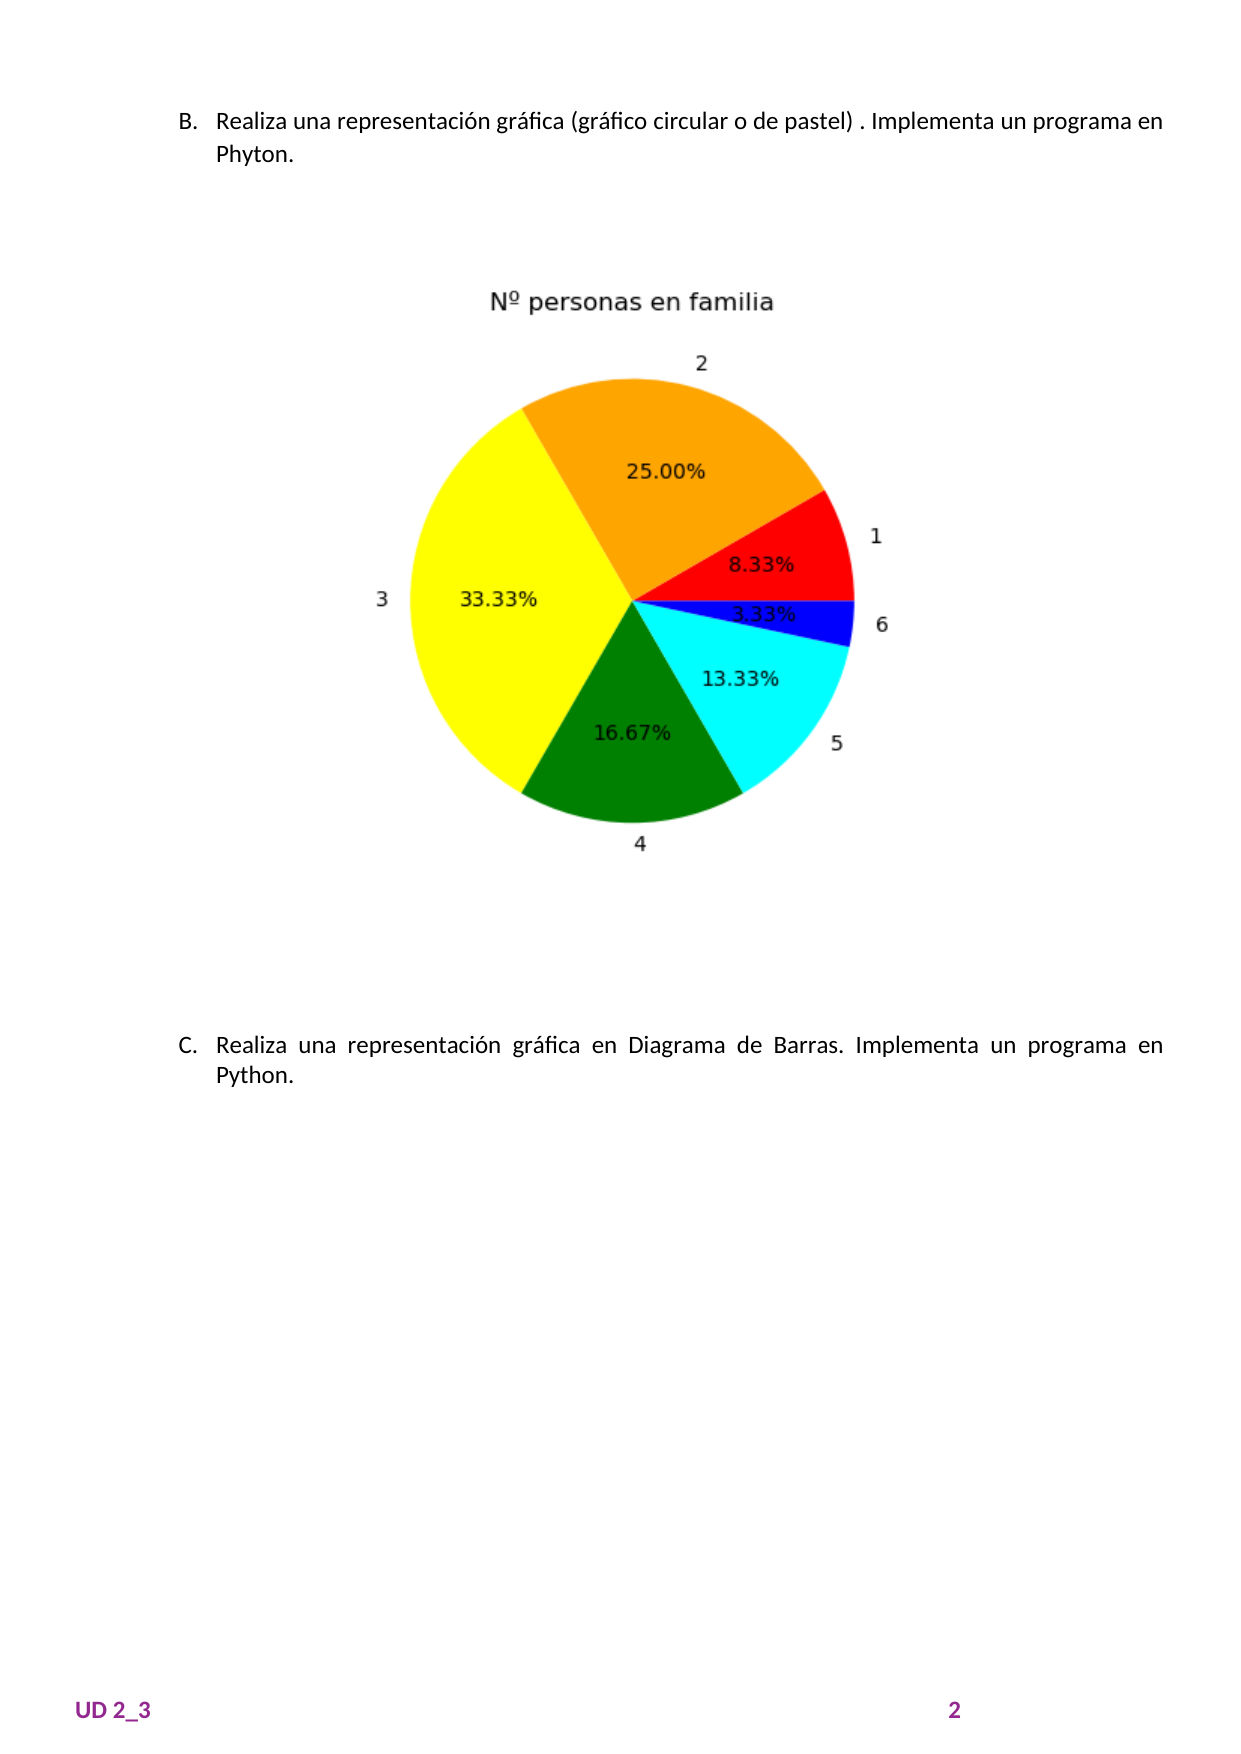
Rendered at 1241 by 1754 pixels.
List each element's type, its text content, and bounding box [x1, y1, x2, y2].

list Realiza una representación gráfica (gráfico circular o de pastel) . Implementa un programa en Phyton. [178, 106, 1165, 169]
picture [140, 237, 1100, 958]
list Realiza una representación gráfica en Diagrama de Barras. Implementa un programa en Python. [178, 1029, 1165, 1090]
